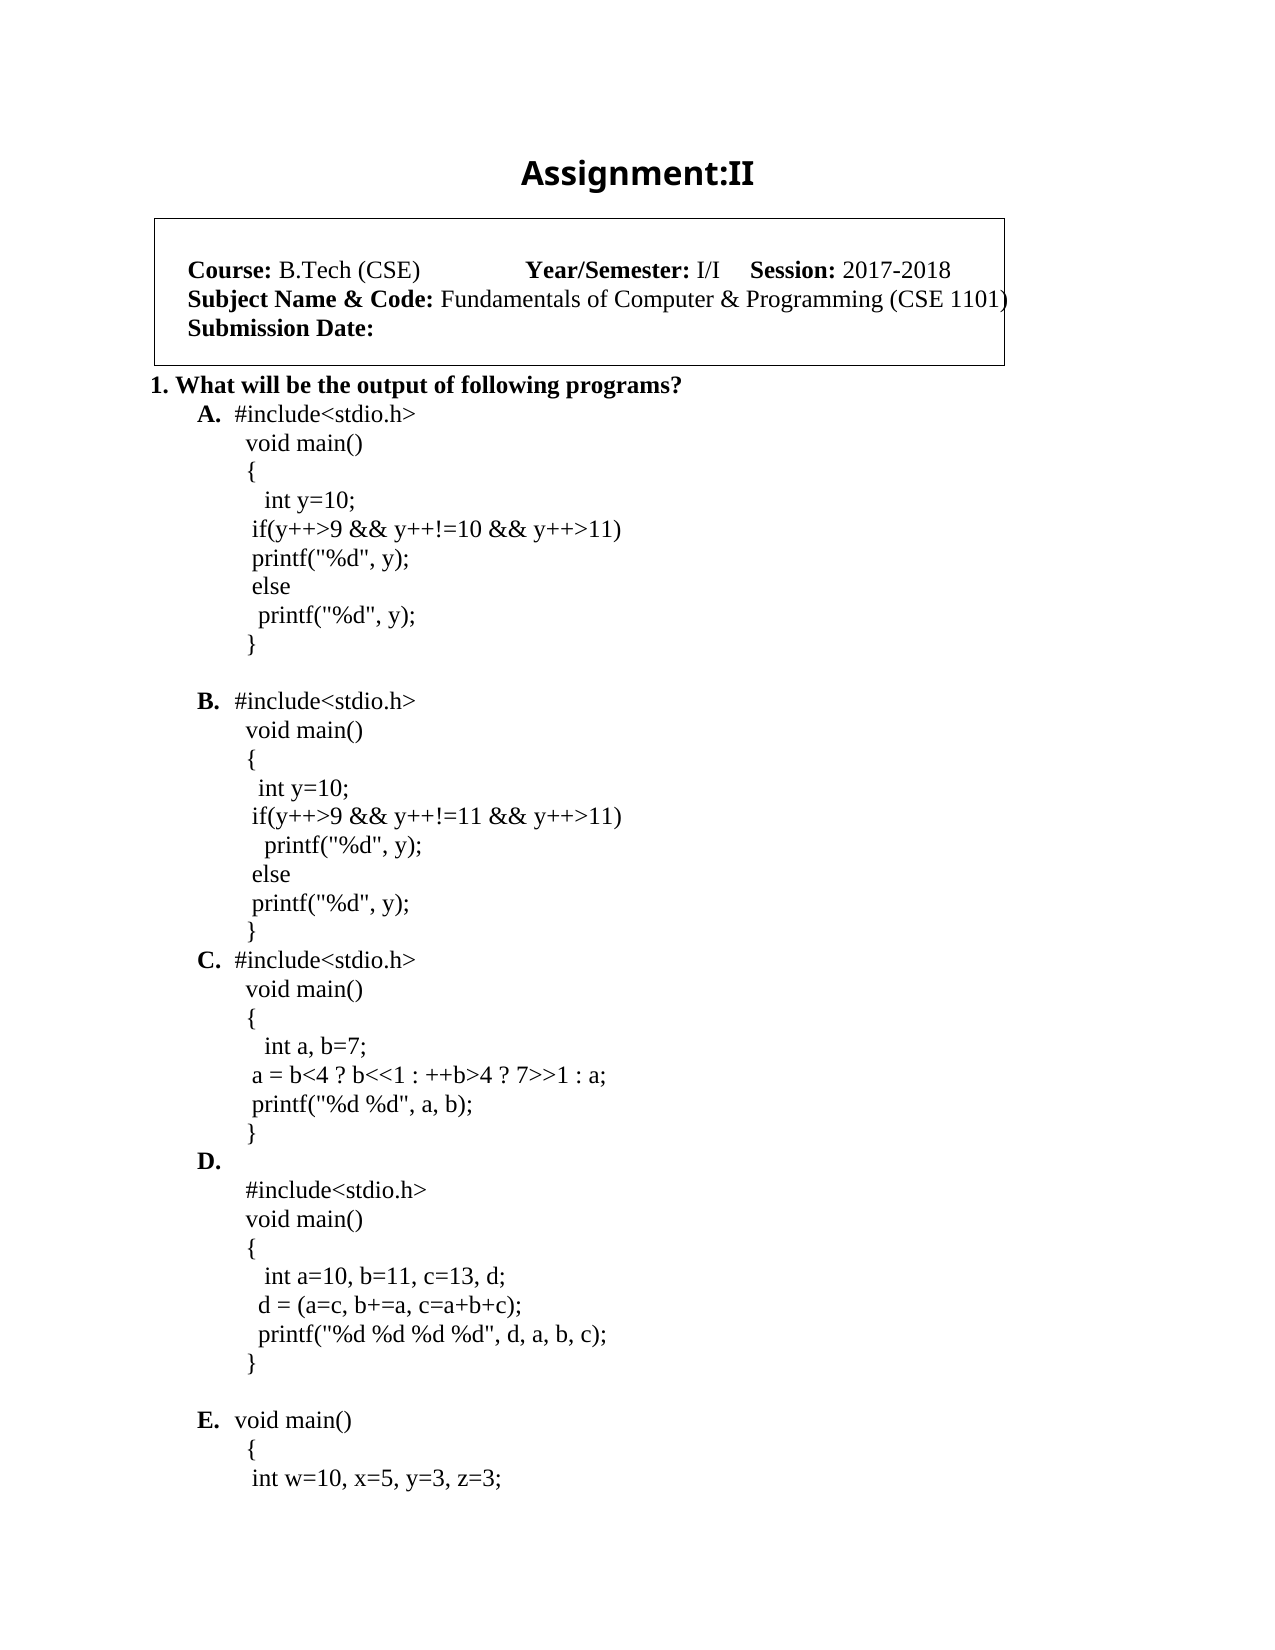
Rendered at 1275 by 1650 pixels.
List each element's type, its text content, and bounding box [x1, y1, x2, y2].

text printf("%d", y); [150, 543, 1125, 571]
text a = b<4 ? b<<1 : ++b>4 ? 7>>1 : a; [150, 1060, 1125, 1089]
text #include<stdio.h> [150, 1175, 1125, 1204]
text Submission Date: [150, 313, 1125, 341]
text void main() [150, 428, 1125, 456]
text int y=10; [150, 773, 1125, 801]
text 1. What will be the output of following programs? [150, 370, 1125, 399]
text Course: B.Tech (CSE) Year/Semester: I/I Session: 2017-2018 [150, 255, 1125, 284]
text { [150, 456, 1125, 485]
text int a, b=7; [150, 1031, 1125, 1060]
text if(y++>9 && y++!=10 && y++>11) [150, 514, 1125, 543]
text int y=10; [150, 485, 1125, 514]
text printf("%d %d %d %d", d, a, b, c); [150, 1319, 1125, 1348]
text Subject Name & Code: Fundamentals of Computer & Programming (CSE 1101) [187, 284, 1125, 313]
list #include<stdio.h> [197, 945, 1125, 974]
text int a=10, b=11, c=13, d; [150, 1261, 1125, 1290]
text printf("%d", y); [150, 830, 1125, 859]
text void main() [150, 715, 1125, 744]
list void main() [197, 1405, 1125, 1434]
list #include<stdio.h> [197, 686, 1125, 715]
subtitle Assignment:II [150, 150, 1125, 195]
text else [150, 571, 1125, 600]
text printf("%d", y); [150, 600, 1125, 629]
text void main() [150, 974, 1125, 1003]
text { [150, 1434, 1125, 1463]
list #include<stdio.h> [197, 399, 1125, 428]
text { [150, 1003, 1125, 1031]
text { [150, 1233, 1125, 1261]
text void main() [150, 1204, 1125, 1233]
text if(y++>9 && y++!=11 && y++>11) [150, 801, 1125, 830]
text else [150, 859, 1125, 888]
text } [150, 1118, 1125, 1146]
text } [150, 629, 1125, 658]
text int w=10, x=5, y=3, z=3; [150, 1463, 1125, 1491]
text printf("%d", y); [150, 888, 1125, 916]
text d = (a=c, b+=a, c=a+b+c); [150, 1290, 1125, 1319]
text { [150, 744, 1125, 773]
text printf("%d %d", a, b); [150, 1089, 1125, 1118]
text } [150, 916, 1125, 945]
text } [150, 1348, 1125, 1376]
